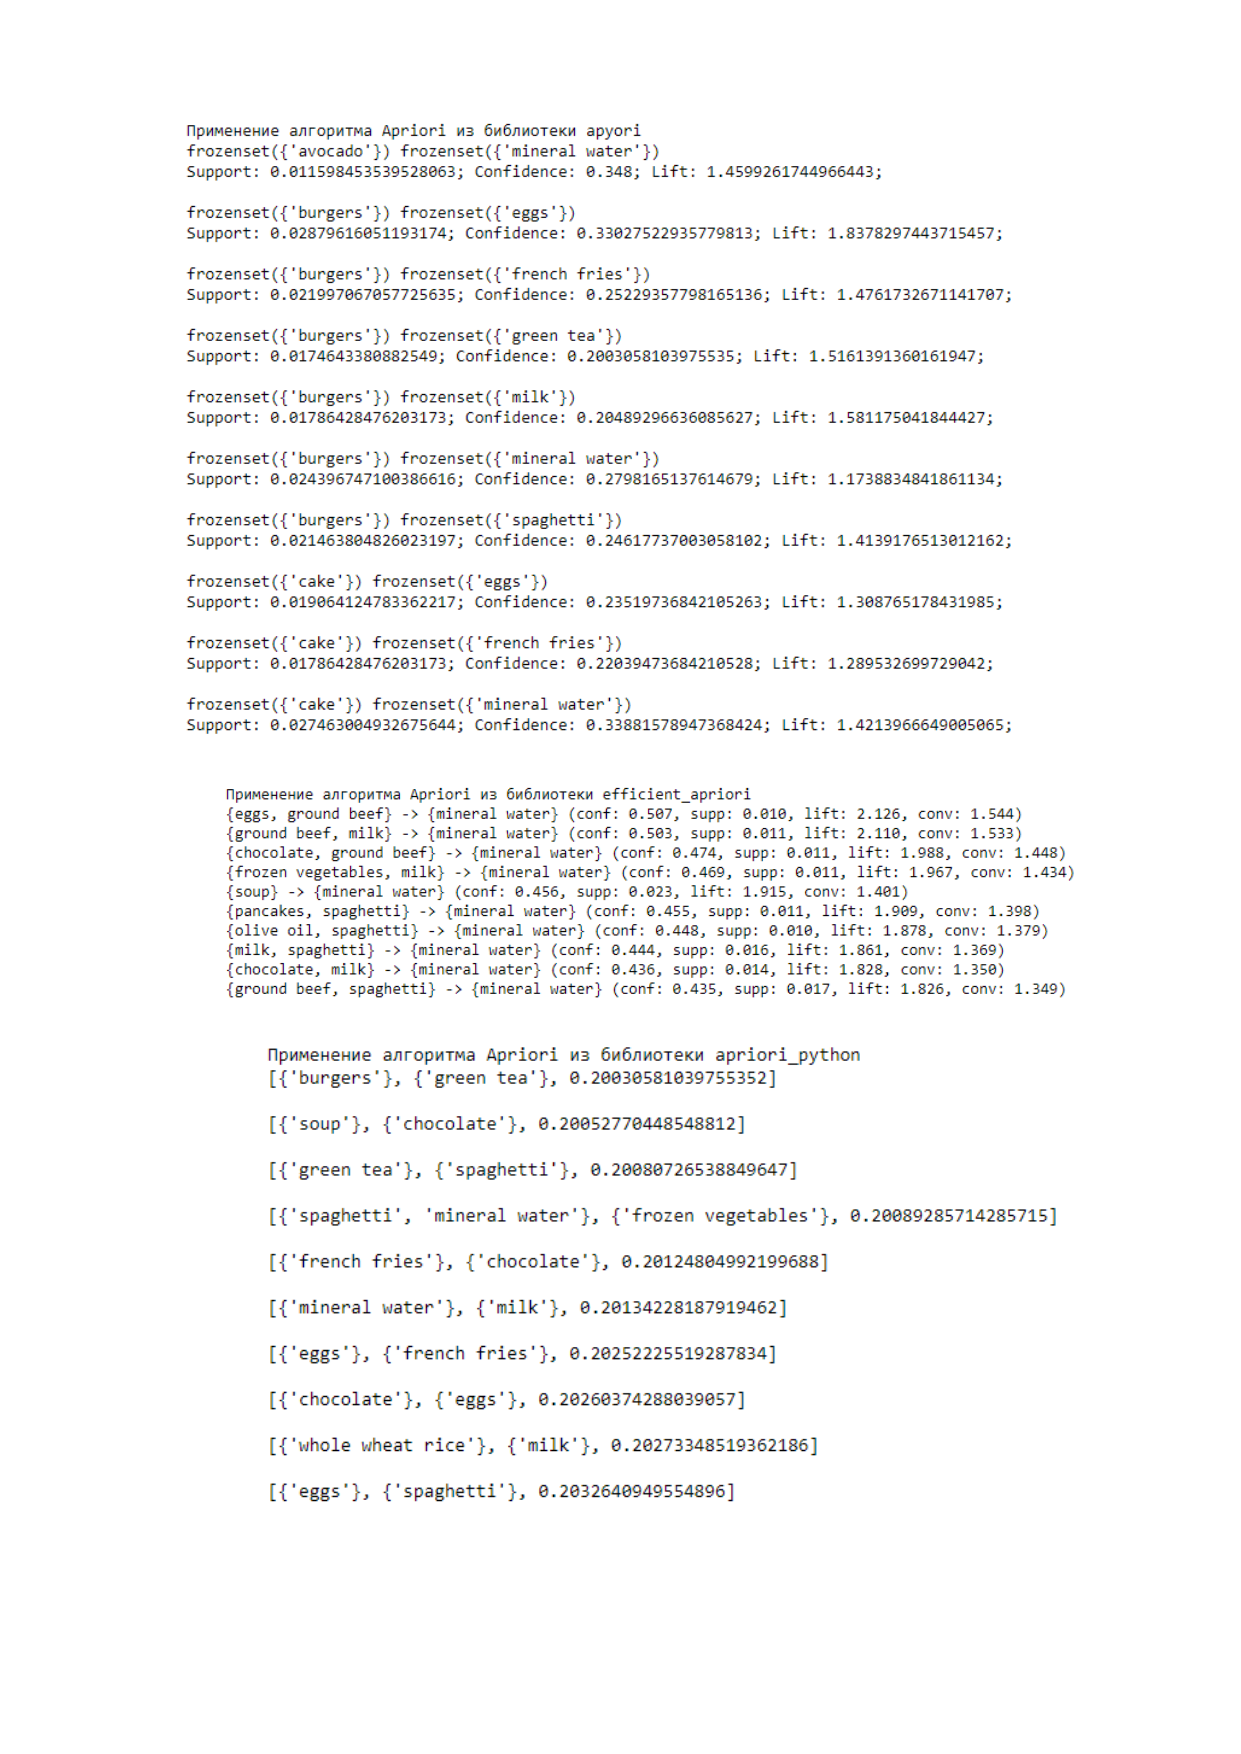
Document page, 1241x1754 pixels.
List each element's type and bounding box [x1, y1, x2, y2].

picture [218, 780, 1110, 1010]
picture [253, 1038, 1076, 1527]
picture [177, 118, 1152, 752]
